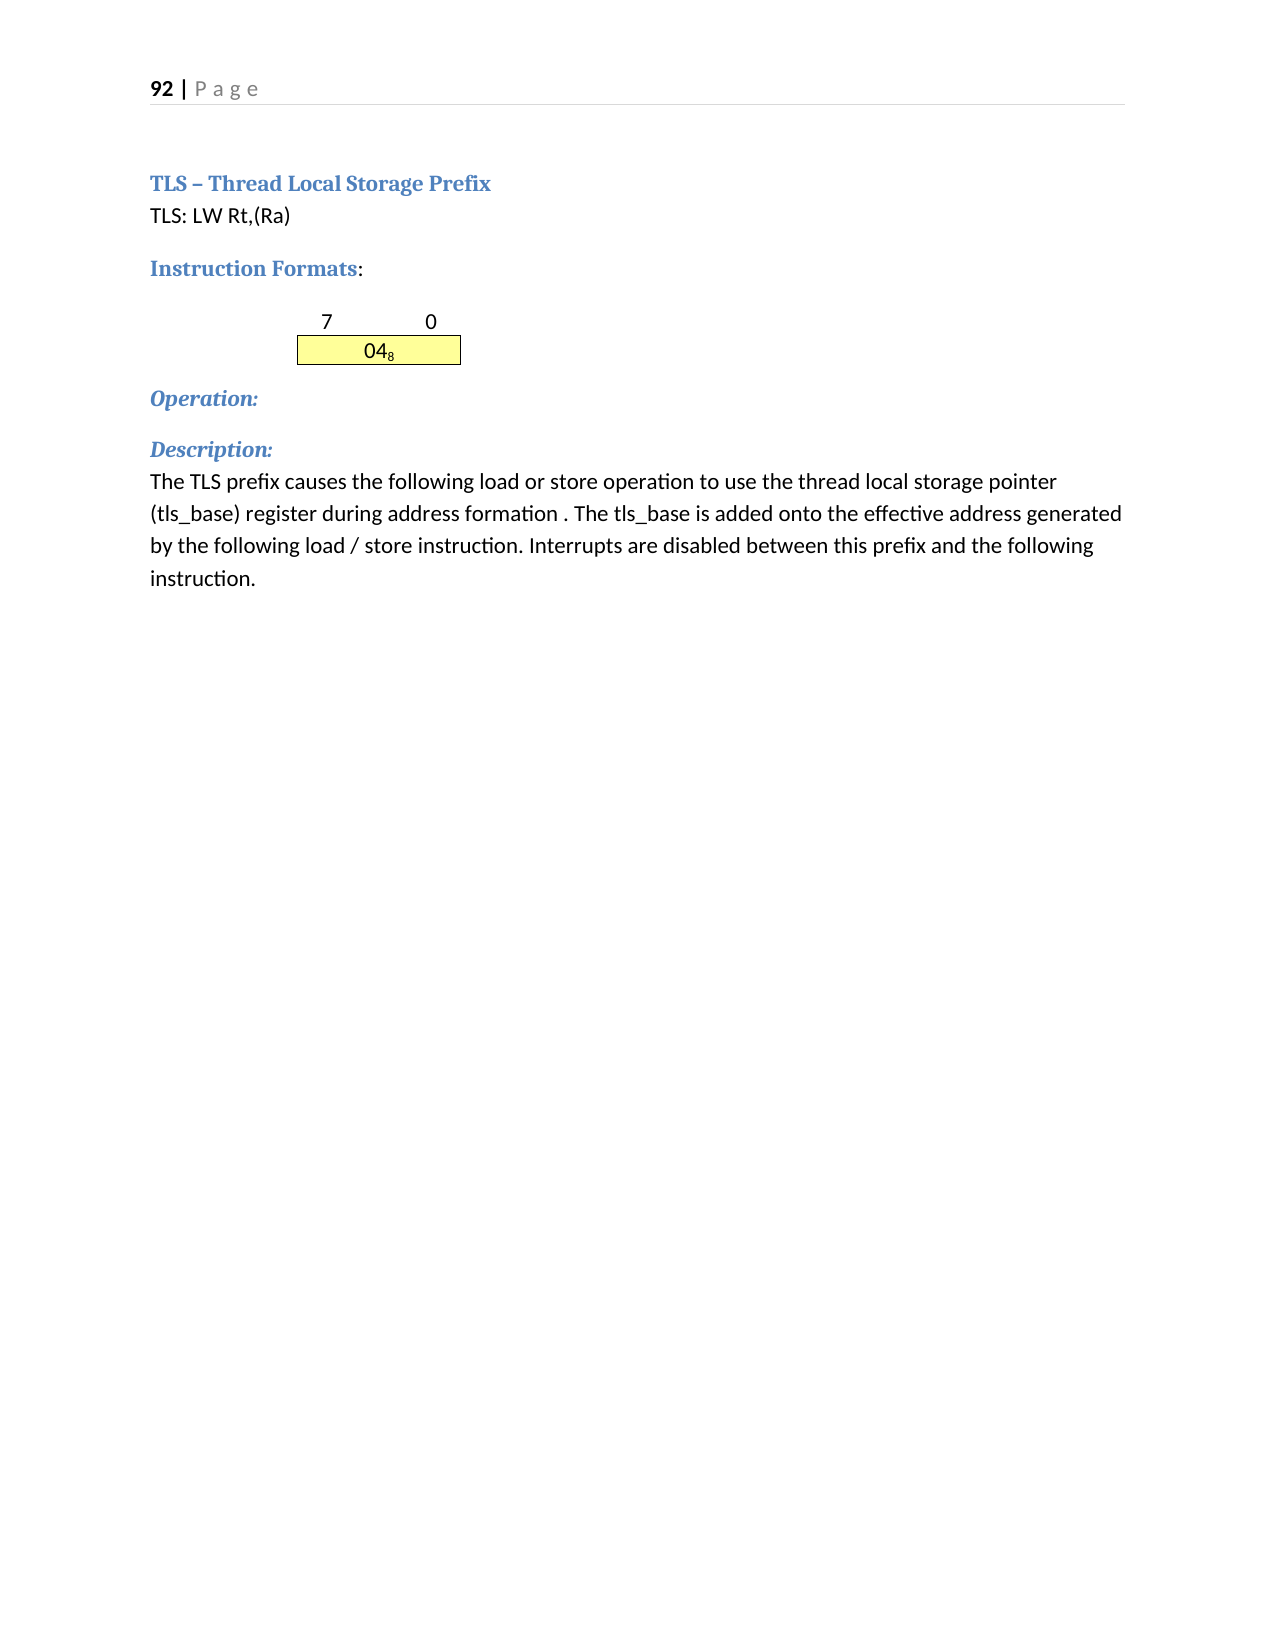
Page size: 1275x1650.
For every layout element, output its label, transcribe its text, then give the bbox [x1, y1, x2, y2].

table_header 7 0 [298, 307, 460, 335]
text Instruction Formats: [150, 254, 1125, 282]
text TLS: LW Rt,(Ra) [150, 201, 1125, 229]
subtitle TLS – Thread Local Storage Prefix [150, 171, 1125, 197]
text The TLS prefix causes the following load or store operation to use the thread local storage pointer (tls_base) register during address formation . The tls_base is added onto the effective address generated by the following load / store instruction. Interrupts are disabled between this prefix and the following instruction. [150, 467, 1125, 592]
subtitle Operation: [150, 386, 1125, 412]
table_cell 048 [298, 336, 460, 364]
subtitle Description: [150, 437, 1125, 463]
